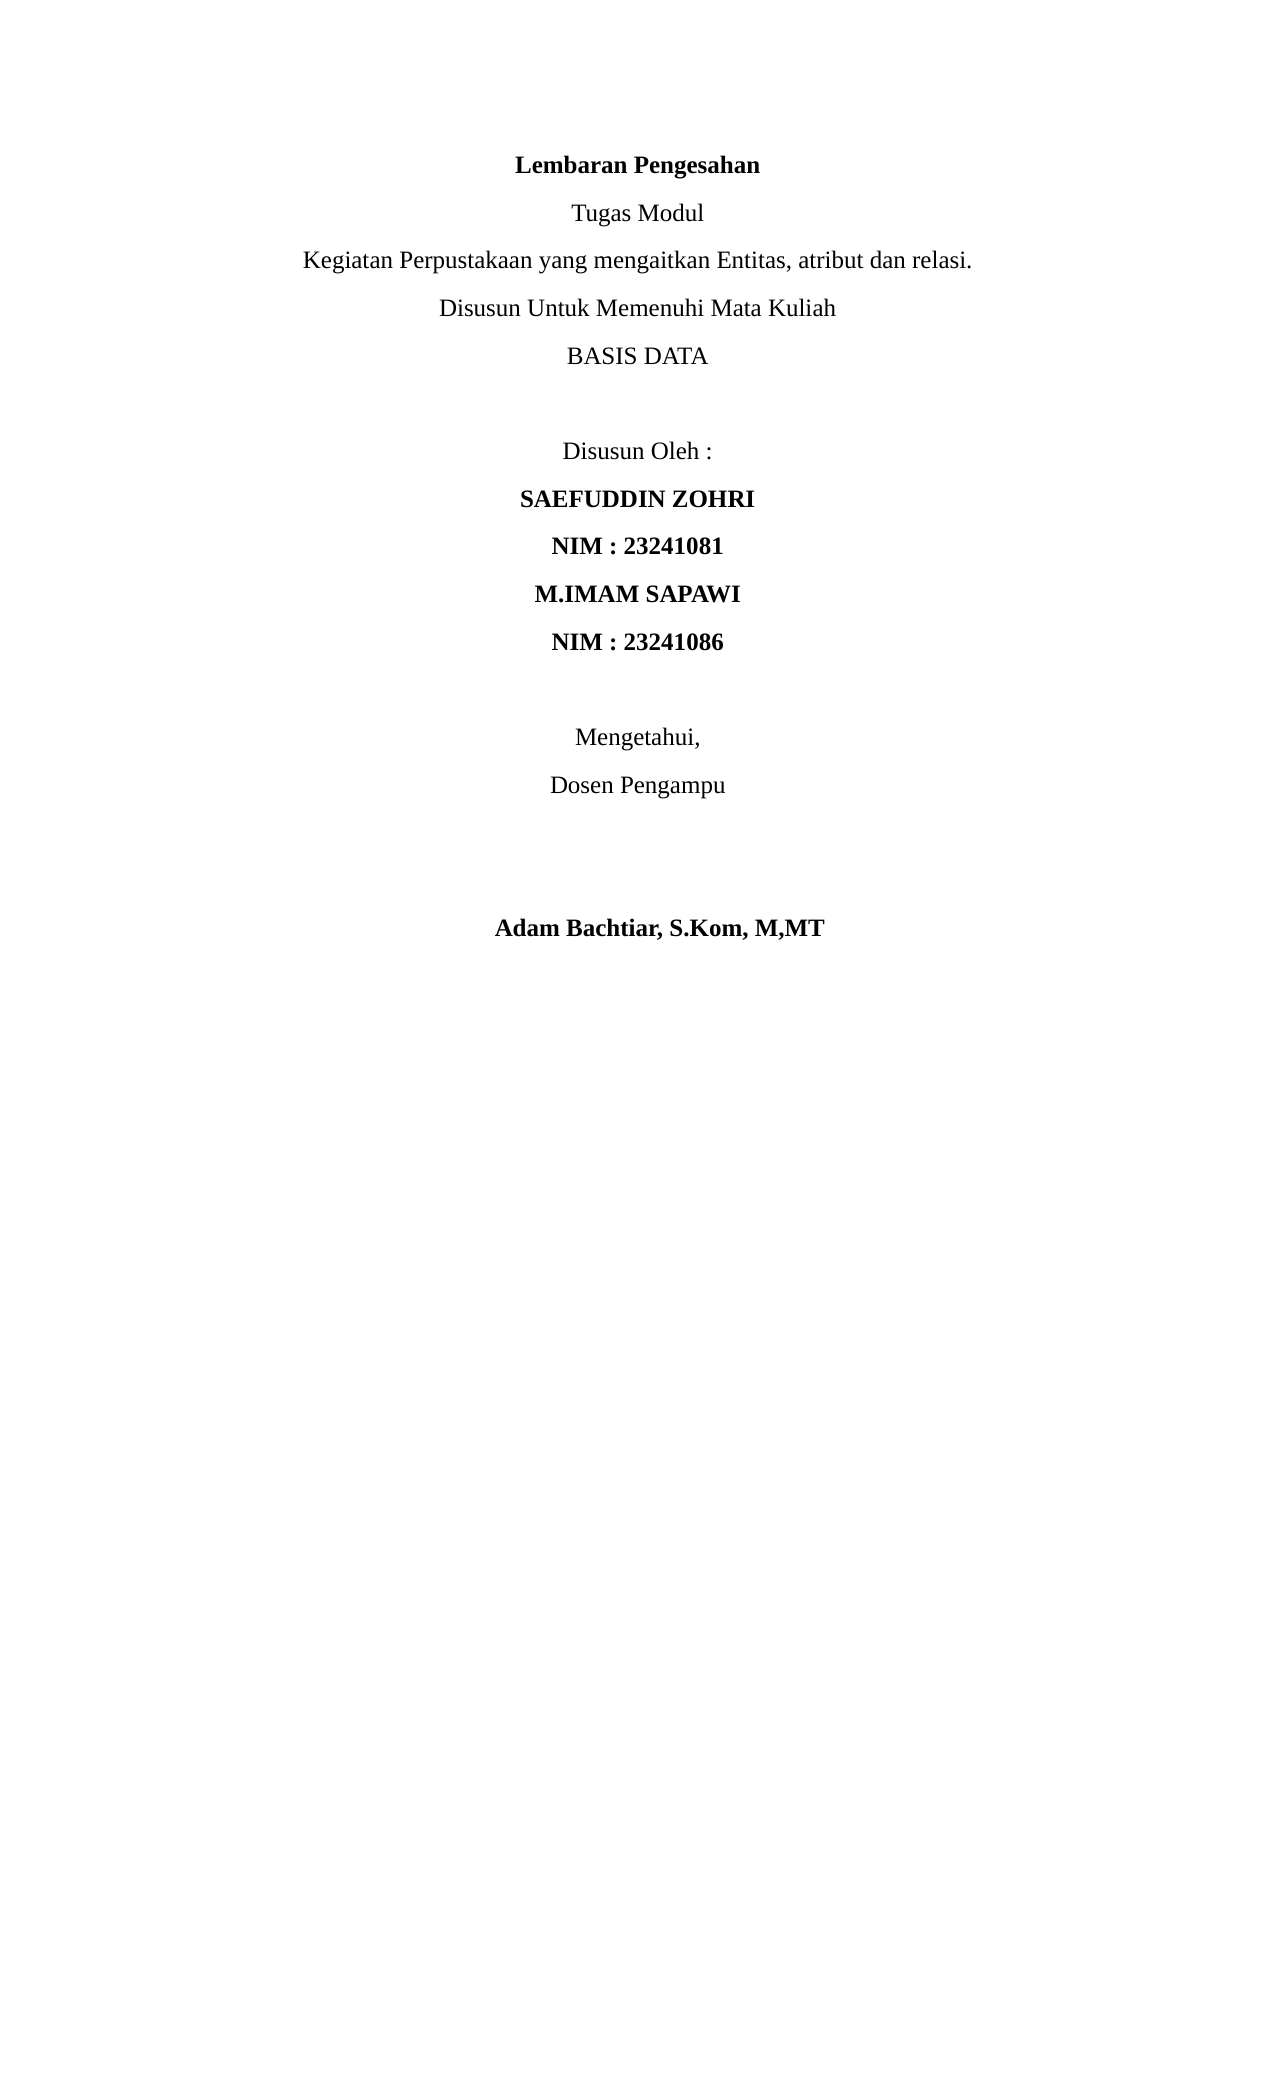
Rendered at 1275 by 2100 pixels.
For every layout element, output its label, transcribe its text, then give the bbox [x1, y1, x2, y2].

text Mengetahui, [150, 722, 1125, 751]
text BASIS DATA [150, 341, 1125, 369]
text M.IMAM SAPAWI [150, 579, 1125, 608]
text NIM : 23241081 [150, 532, 1125, 560]
text Kegiatan Perpustakaan yang mengaitkan Entitas, atribut dan relasi. [150, 245, 1125, 274]
text Dosen Pengampu [150, 770, 1125, 799]
text Tugas Modul [150, 198, 1125, 226]
text Disusun Untuk Memenuhi Mata Kuliah [150, 293, 1125, 322]
text Lembaran Pengesahan [150, 150, 1125, 179]
text SAEFUDDIN ZOHRI [150, 484, 1125, 513]
text NIM : 23241086 [150, 627, 1125, 656]
text Adam Bachtiar, S.Kom, M,MT [194, 913, 1125, 942]
text Disusun Oleh : [150, 436, 1125, 465]
